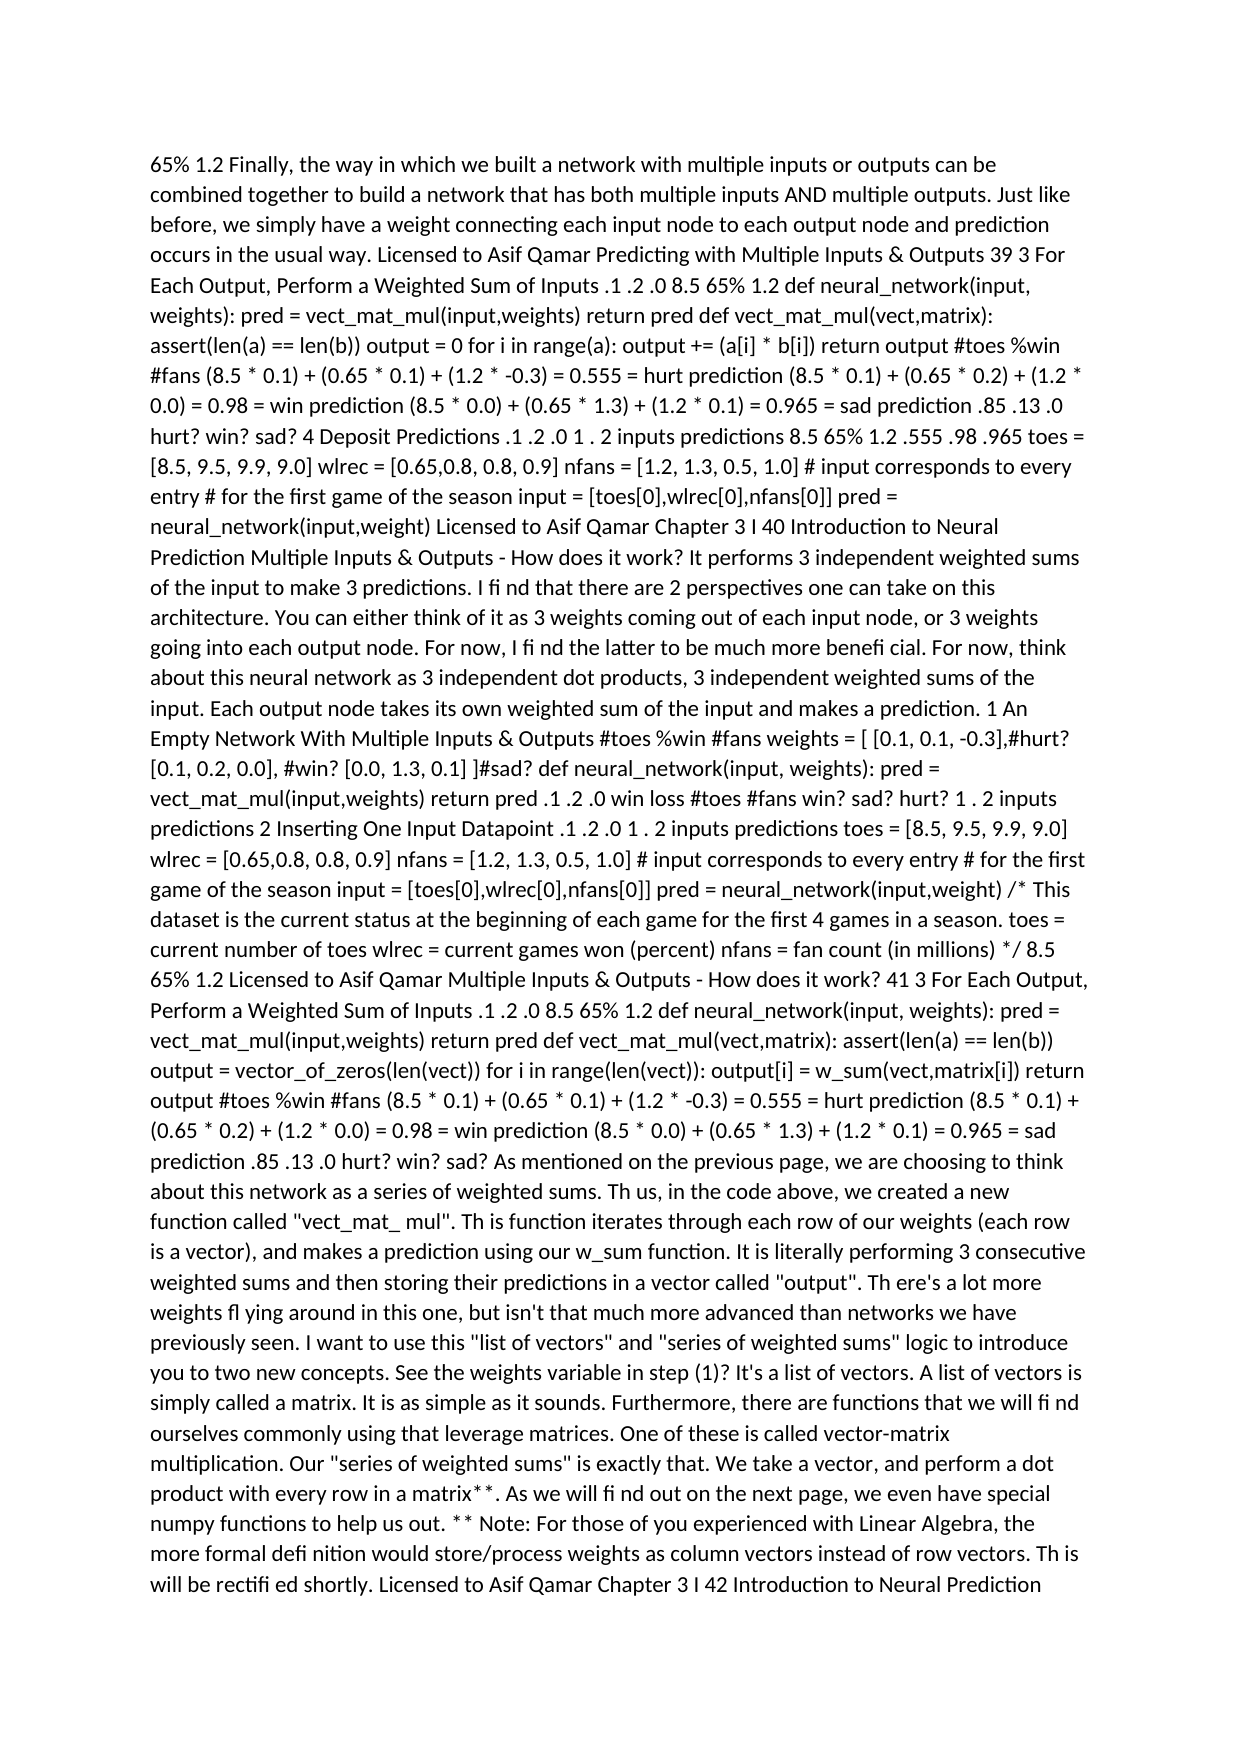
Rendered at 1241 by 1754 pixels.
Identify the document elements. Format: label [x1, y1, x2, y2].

text [150, 150, 1090, 1598]
